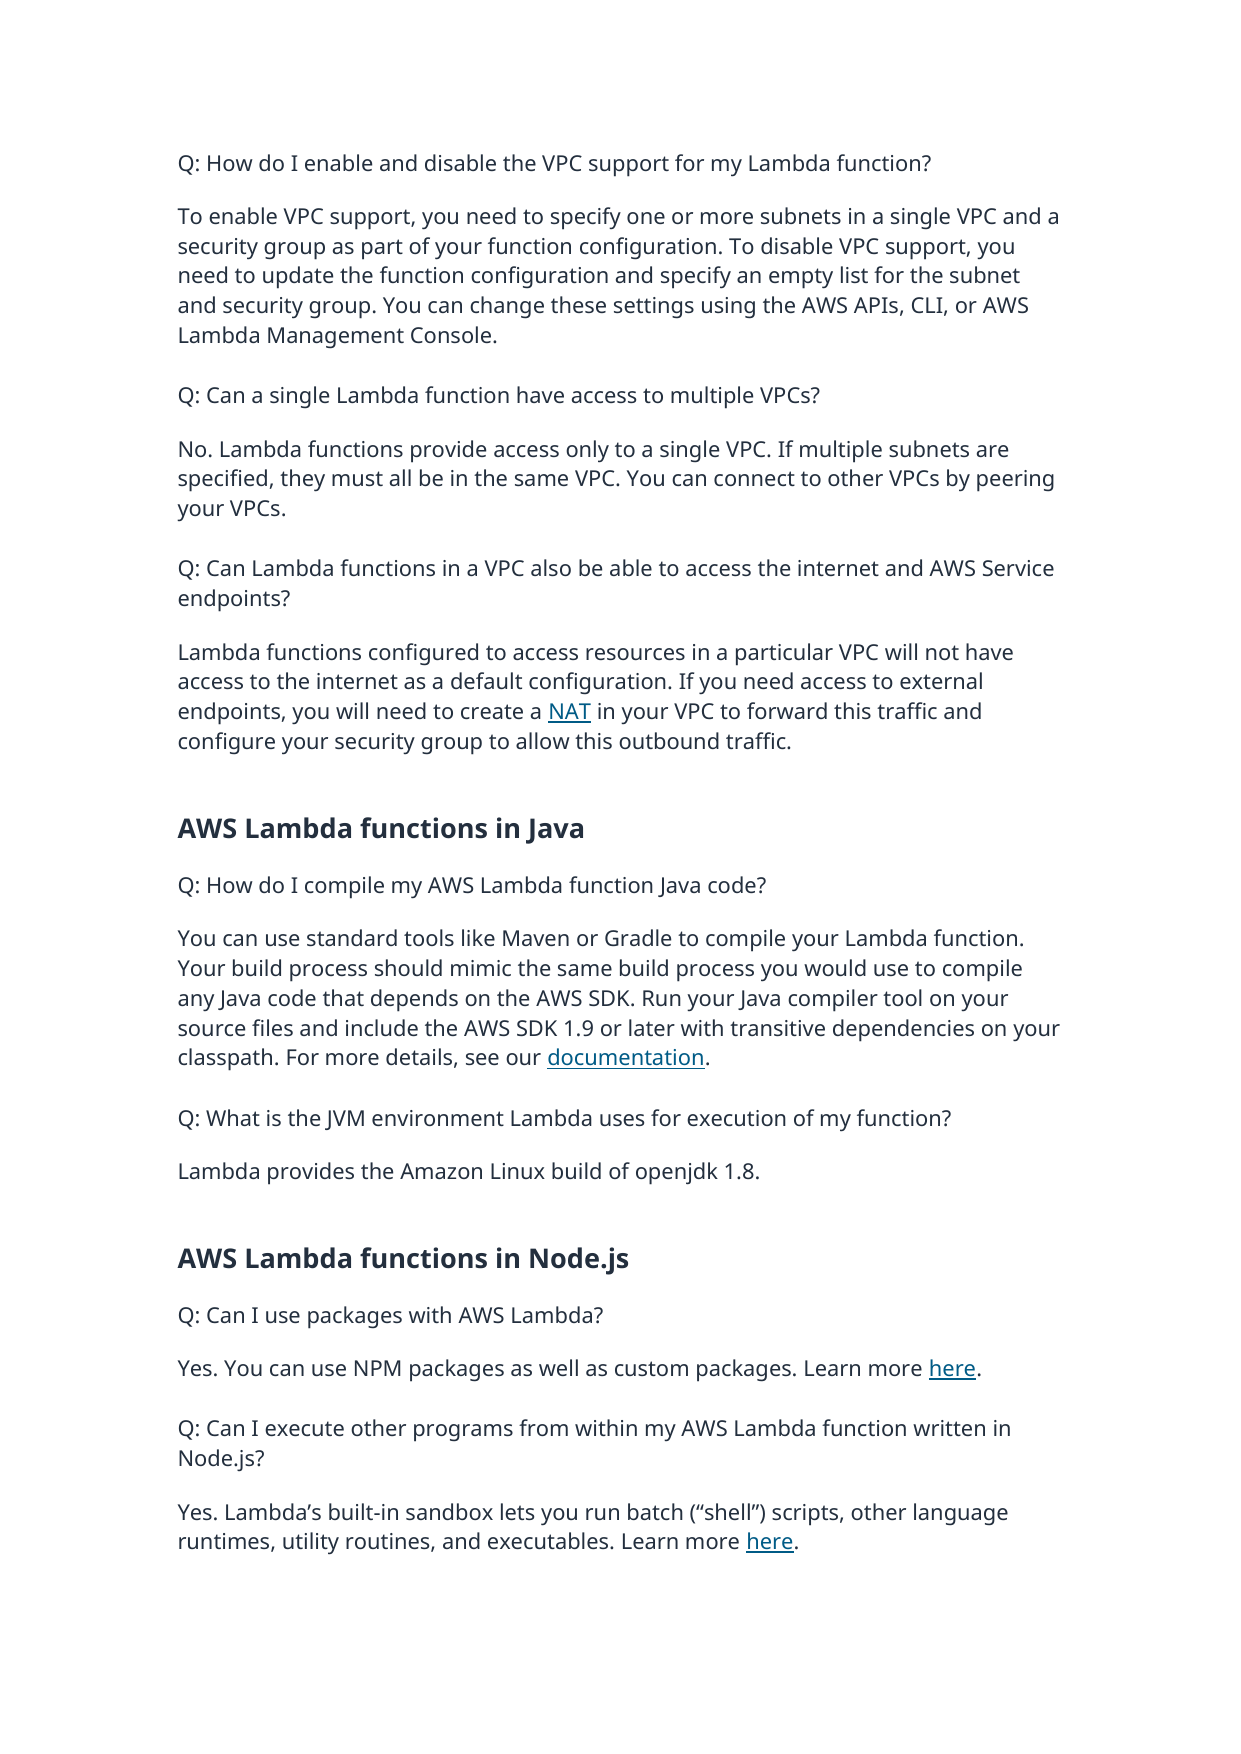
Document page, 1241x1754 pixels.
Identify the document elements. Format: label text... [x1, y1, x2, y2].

text Q: How do I compile my AWS Lambda function Java code? [177, 870, 1063, 900]
subtitle AWS Lambda functions in Node.js [177, 1239, 1063, 1276]
text Yes. You can use NPM packages as well as custom packages. Learn more here. [177, 1353, 1063, 1383]
text Q: How do I enable and disable the VPC support for my Lambda function? [177, 148, 1063, 177]
text Q: Can a single Lambda function have access to multiple VPCs? [177, 380, 1063, 410]
text Q: Can I use packages with AWS Lambda? [177, 1300, 1063, 1330]
text To enable VPC support, you need to specify one or more subnets in a single VPC and a security group as part of your function configuration. To disable VPC support, you need to update the function configuration and specify an empty list for the subnet and security group. You can change these settings using the AWS APIs, CLI, or AWS Lambda Management Console. [177, 201, 1063, 350]
text Q: Can I execute other programs from within my AWS Lambda function written in Node.js? [177, 1413, 1063, 1473]
text Q: What is the JVM environment Lambda uses for execution of my function? [177, 1103, 1063, 1132]
text Q: Can Lambda functions in a VPC also be able to access the internet and AWS Service endpoints? [177, 553, 1063, 613]
text No. Lambda functions provide access only to a single VPC. If multiple subnets are specified, they must all be in the same VPC. You can connect to other VPCs by peering your VPCs. [177, 433, 1063, 523]
text Lambda provides the Amazon Linux build of openjdk 1.8. [177, 1156, 1063, 1186]
subtitle AWS Lambda functions in Java [177, 809, 1063, 846]
text Lambda functions configured to access resources in a particular VPC will not have access to the internet as a default configuration. If you need access to external endpoints, you will need to create a NAT in your VPC to forward this traffic and configure your security group to allow this outbound traffic. [177, 636, 1063, 756]
text Yes. Lambda’s built-in sandbox lets you run batch (“shell”) scripts, other language runtimes, utility routines, and executables. Learn more here. [177, 1496, 1063, 1556]
text You can use standard tools like Maven or Gradle to compile your Lambda function. Your build process should mimic the same build process you would use to compile any Java code that depends on the AWS SDK. Run your Java compiler tool on your source files and include the AWS SDK 1.9 or later with transitive dependencies on your classpath. For more details, see our documentation. [177, 923, 1063, 1072]
